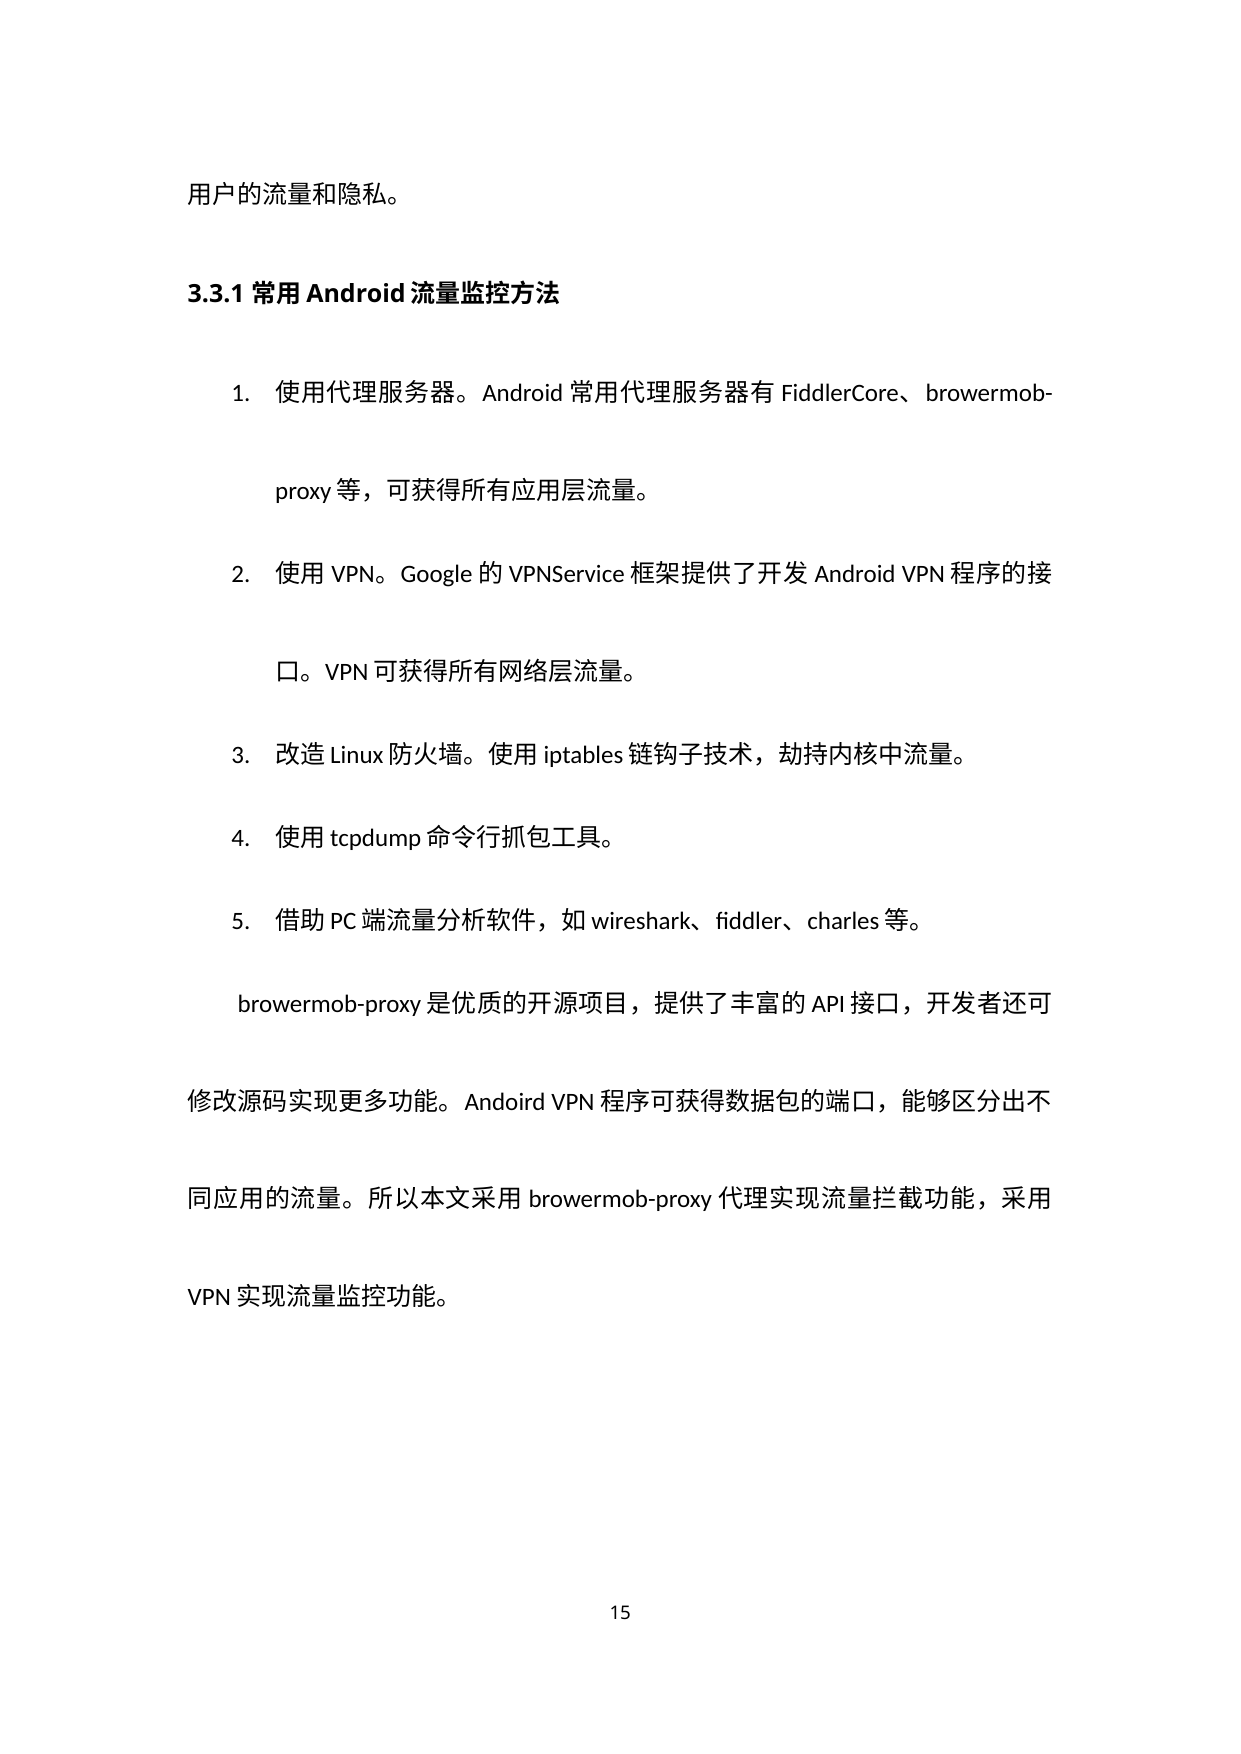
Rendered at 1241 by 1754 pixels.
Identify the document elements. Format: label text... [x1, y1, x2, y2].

list 使用代理服务器。Android常用代理服务器有FiddlerCore、browermob-proxy等，可获得所有应用层流量。 [231, 358, 1053, 521]
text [187, 160, 1053, 225]
subtitle 3.3.1 常用Android流量监控方法 [187, 259, 1053, 324]
list 使用tcpdump命令行抓包工具。 [231, 803, 1053, 868]
list 使用VPN。Google的VPNService框架提供了开发Android VPN程序的接口。VPN可获得所有网络层流量。 [231, 539, 1053, 702]
text browermob-proxy是优质的开源项目，提供了丰富的API接口，开发者还可修改源码实现更多功能。Andoird VPN程序可获得数据包的端口，能够区分出不同应用的流量。所以本文采用browermob-proxy代理实现流量拦截功能，采用VPN实现流量监控功能。 [187, 969, 1053, 1327]
list 改造Linux防火墙。使用iptables链钩子技术，劫持内核中流量。 [231, 720, 1053, 785]
list 借助PC端流量分析软件，如wireshark、fiddler、charles等。 [231, 886, 1053, 951]
